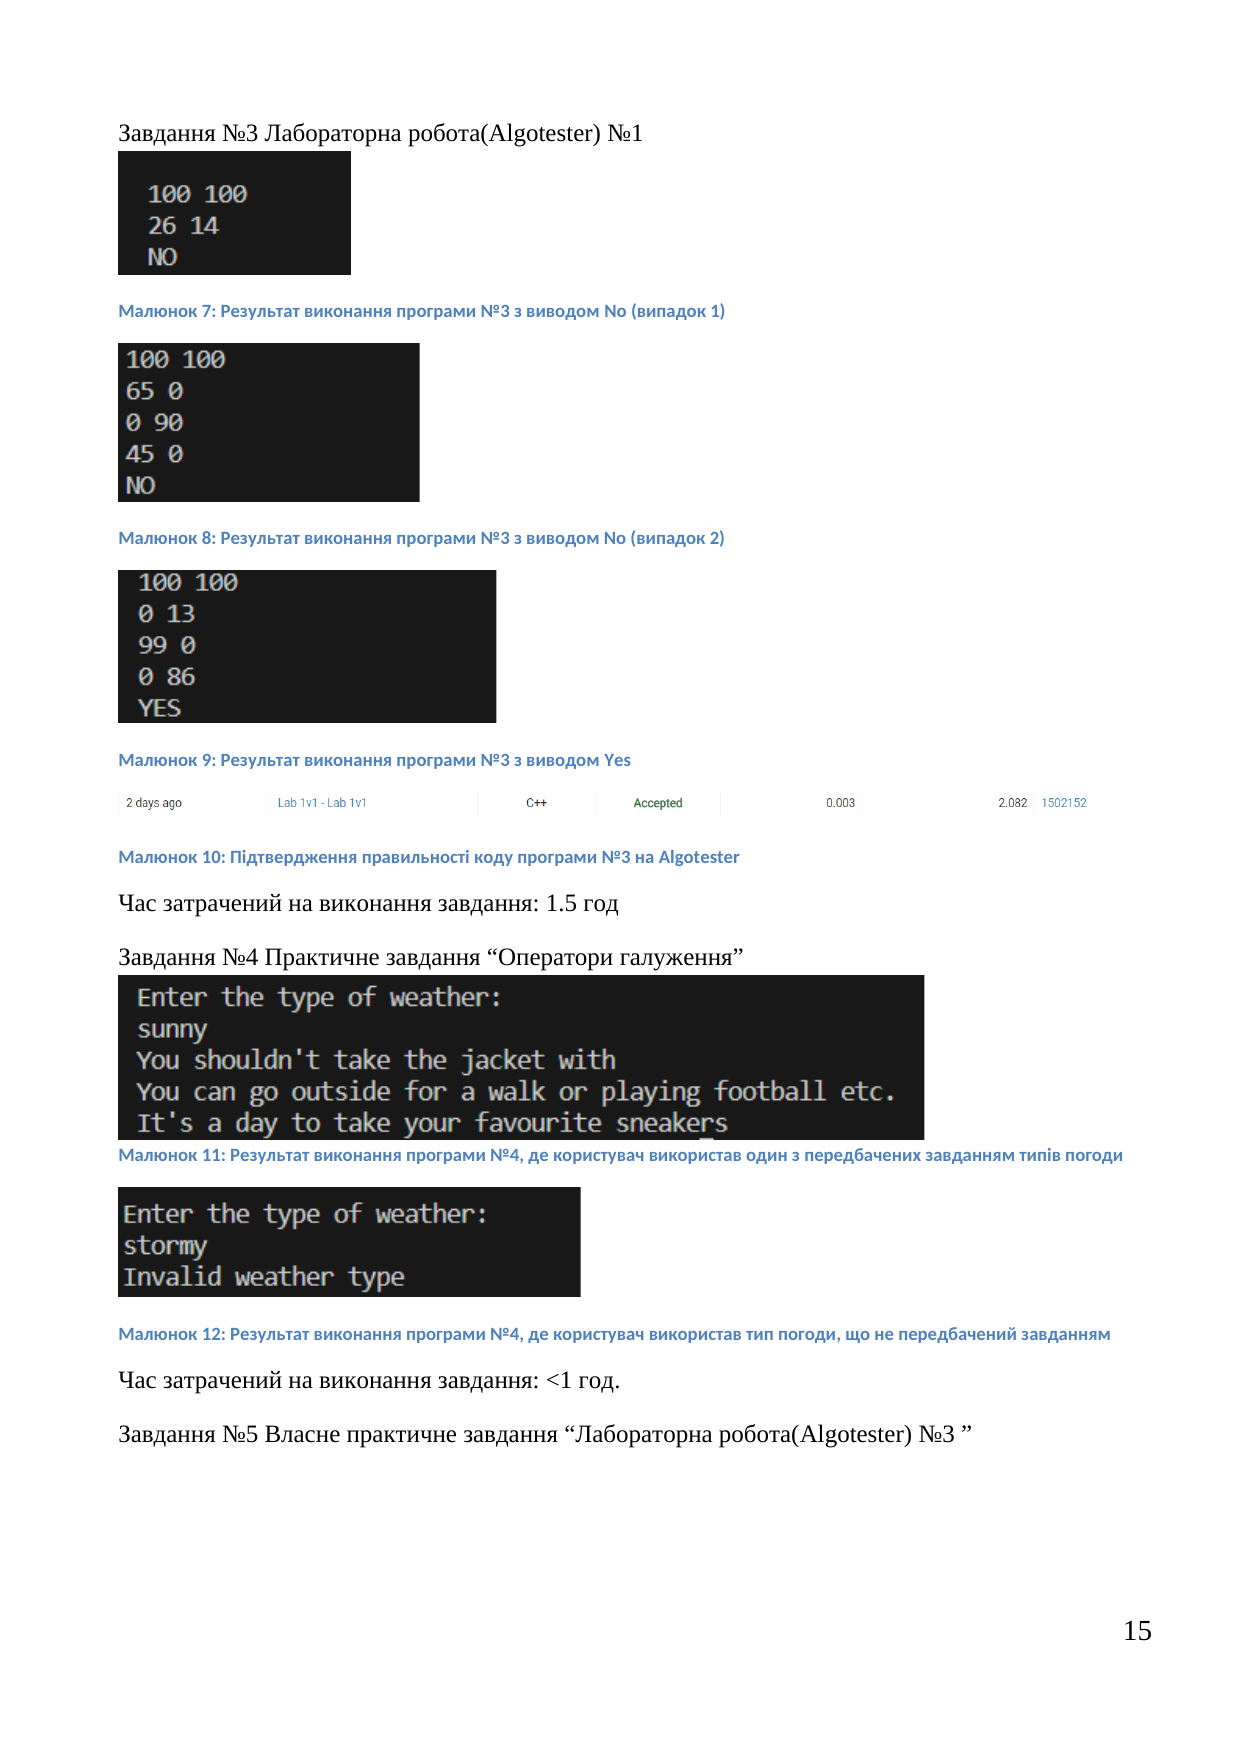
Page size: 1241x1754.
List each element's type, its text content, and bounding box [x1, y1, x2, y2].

text Малюнок 12: Результат виконання програми №4, де користувач використав тип погоди, що не передбачений завданням [118, 1322, 1152, 1345]
text Малюнок 11: Результат виконання програми №4, де користувач використав один з передбачених завданням типів погоди [118, 1144, 1152, 1167]
text Час затрачений на виконання завдання: <1 год. [118, 1366, 1152, 1394]
picture [118, 343, 420, 502]
picture [118, 1187, 581, 1297]
text Час затрачений на виконання завдання: 1.5 год [118, 888, 1152, 917]
text Завдання №4 Практичне завдання “Оператори галуження” [118, 942, 1152, 971]
text Малюнок 10: Підтвердження правильності коду програми №3 на Algotester [118, 845, 1152, 868]
picture [118, 570, 497, 723]
picture [118, 791, 1152, 817]
text Завдання №5 Власне практичне завдання “Лабораторна робота(Algotester) №3 ” [118, 1419, 1152, 1448]
text Малюнок 8: Результат виконання програми №3 з виводом No (випадок 2) [118, 526, 1152, 549]
text Завдання №3 Лабораторна робота(Algotester) №1 [118, 118, 1152, 147]
picture [118, 975, 925, 1140]
text Малюнок 9: Результат виконання програми №3 з виводом Yes [118, 748, 1152, 771]
text Малюнок 7: Результат виконання програми №3 з виводом No (випадок 1) [118, 299, 1152, 322]
picture [118, 151, 351, 275]
